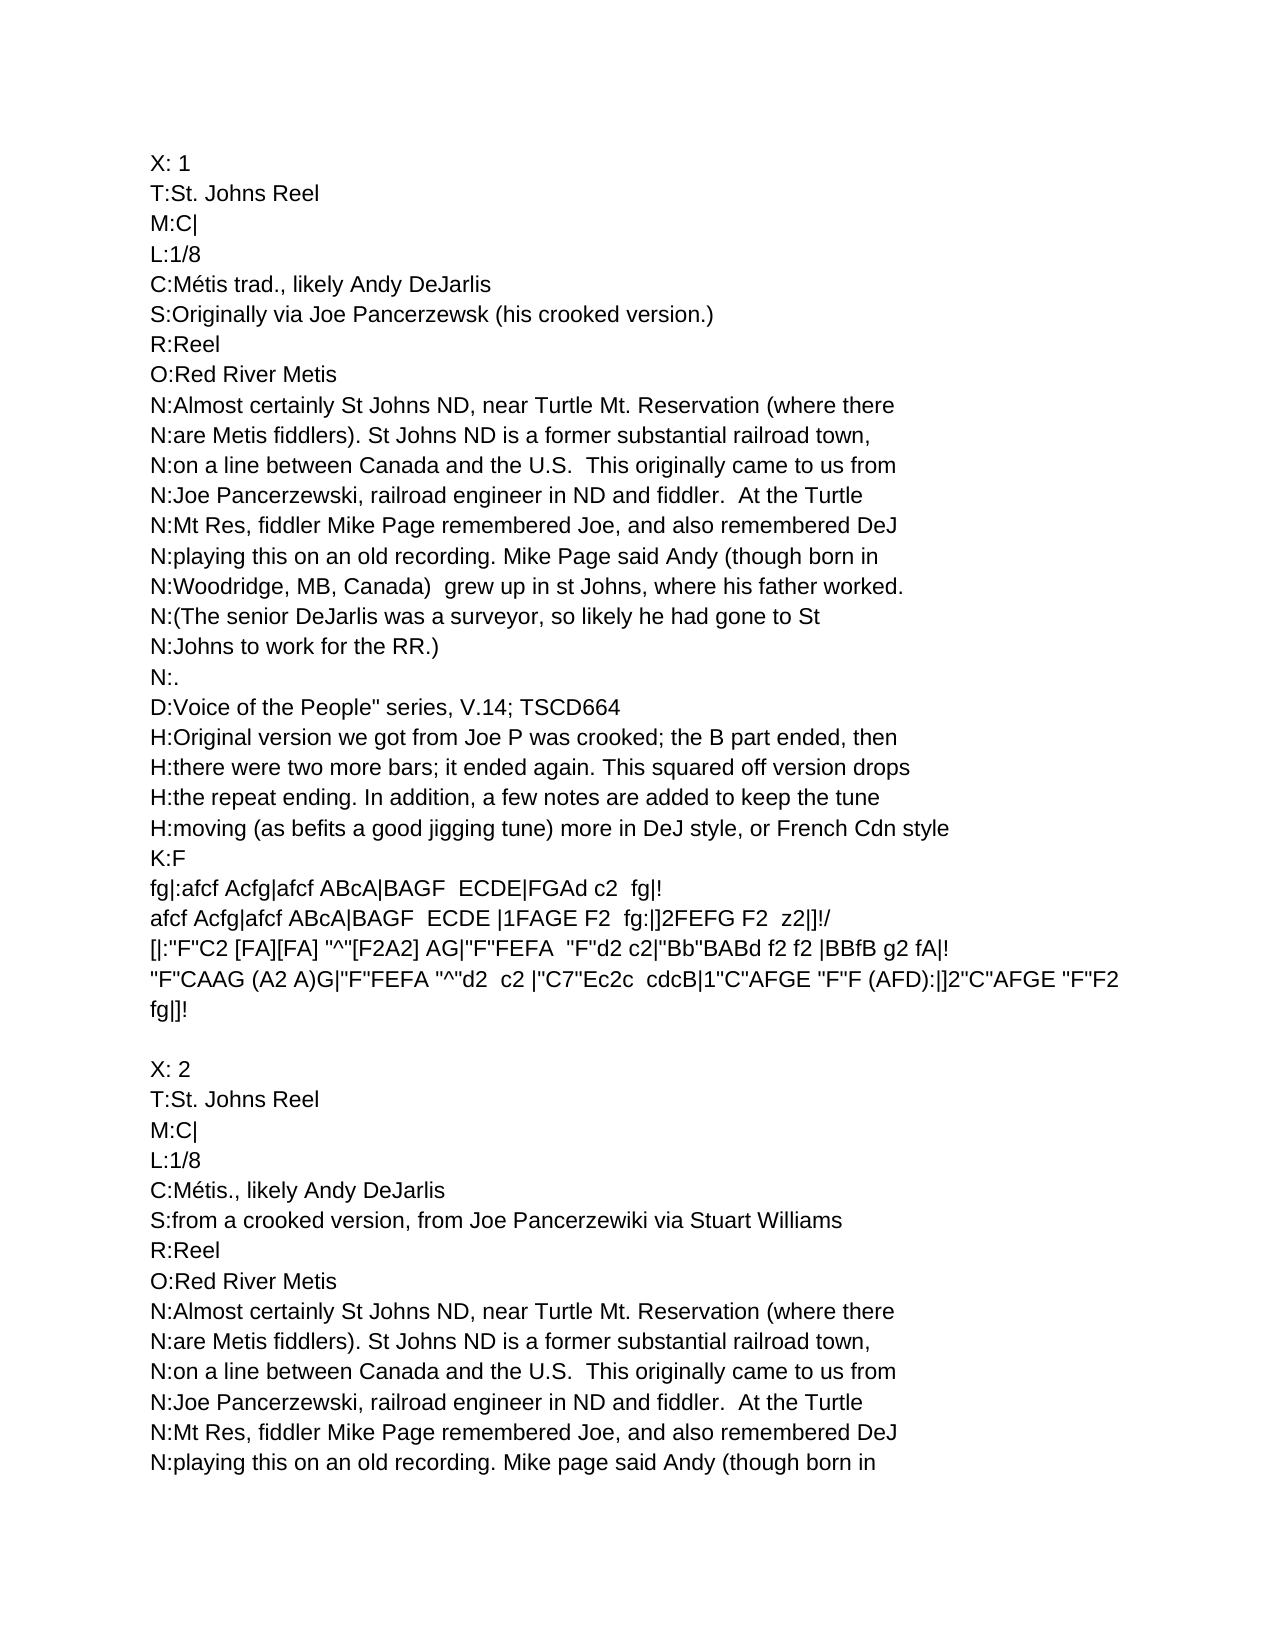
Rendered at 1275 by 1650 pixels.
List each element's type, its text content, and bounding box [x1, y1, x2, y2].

text S:from a crooked version, from Joe Pancerzewiki via Stuart Williams [150, 1207, 1125, 1234]
text L:1/8 [150, 1147, 1125, 1173]
text N:Almost certainly St Johns ND, near Turtle Mt. Reservation (where there [150, 1298, 1125, 1324]
text N:Mt Res, fiddler Mike Page remembered Joe, and also remembered DeJ [150, 1419, 1125, 1445]
text D:Voice of the People" series, V.14; TSCD664 [150, 694, 1125, 720]
text N:Mt Res, fiddler Mike Page remembered Joe, and also remembered DeJ [150, 512, 1125, 539]
text N:Joe Pancerzewski, railroad engineer in ND and fiddler. At the Turtle [150, 482, 1125, 509]
text M:C| [150, 1117, 1125, 1143]
text T:St. Johns Reel [150, 1086, 1125, 1113]
text N:on a line between Canada and the U.S. This originally came to us from [150, 452, 1125, 478]
text X: 2 [150, 1056, 1125, 1083]
text N:Woodridge, MB, Canada) grew up in st Johns, where his father worked. [150, 573, 1125, 599]
text M:C| [150, 210, 1125, 237]
text X: 1 [150, 150, 1125, 176]
text afcf Acfg|afcf ABcA|BAGF ECDE |1FAGE F2 fg:|]2FEFG F2 z2|]!/ [150, 905, 1125, 932]
text C:Métis., likely Andy DeJarlis [150, 1177, 1125, 1203]
text N:are Metis fiddlers). St Johns ND is a former substantial railroad town, [150, 1328, 1125, 1354]
text K:F [150, 845, 1125, 871]
text [|:"F"C2 [FA][FA] "^"[F2A2] AG|"F"FEFA "F"d2 c2|"Bb"BABd f2 f2 |BBfB g2 fA|! [150, 935, 1125, 962]
text T:St. Johns Reel [150, 180, 1125, 207]
text O:Red River Metis [150, 361, 1125, 388]
text R:Reel [150, 331, 1125, 358]
text N:(The senior DeJarlis was a surveyor, so likely he had gone to St [150, 603, 1125, 629]
text H:there were two more bars; it ended again. This squared off version drops [150, 754, 1125, 781]
text H:moving (as befits a good jigging tune) more in DeJ style, or French Cdn style [150, 814, 1125, 841]
text H:Original version we got from Joe P was crooked; the B part ended, then [150, 724, 1125, 750]
text S:Originally via Joe Pancerzewsk (his crooked version.) [150, 301, 1125, 327]
text N:are Metis fiddlers). St Johns ND is a former substantial railroad town, [150, 422, 1125, 448]
text N:Almost certainly St Johns ND, near Turtle Mt. Reservation (where there [150, 392, 1125, 418]
text "F"CAAG (A2 A)G|"F"FEFA "^"d2 c2 |"C7"Ec2c cdcB|1"C"AFGE "F"F (AFD):|]2"C"AFGE "F"F2 fg|]! [150, 966, 1125, 1022]
text fg|:afcf Acfg|afcf ABcA|BAGF ECDE|FGAd c2 fg|! [150, 875, 1125, 901]
text C:Métis trad., likely Andy DeJarlis [150, 271, 1125, 297]
text N:playing this on an old recording. Mike Page said Andy (though born in [150, 543, 1125, 569]
text N:on a line between Canada and the U.S. This originally came to us from [150, 1358, 1125, 1385]
text N:Joe Pancerzewski, railroad engineer in ND and fiddler. At the Turtle [150, 1388, 1125, 1415]
text R:Reel [150, 1237, 1125, 1264]
text L:1/8 [150, 241, 1125, 267]
text N:. [150, 663, 1125, 690]
text H:the repeat ending. In addition, a few notes are added to keep the tune [150, 784, 1125, 811]
text N:playing this on an old recording. Mike page said Andy (though born in [150, 1449, 1125, 1475]
text O:Red River Metis [150, 1268, 1125, 1294]
text N:Johns to work for the RR.) [150, 633, 1125, 660]
